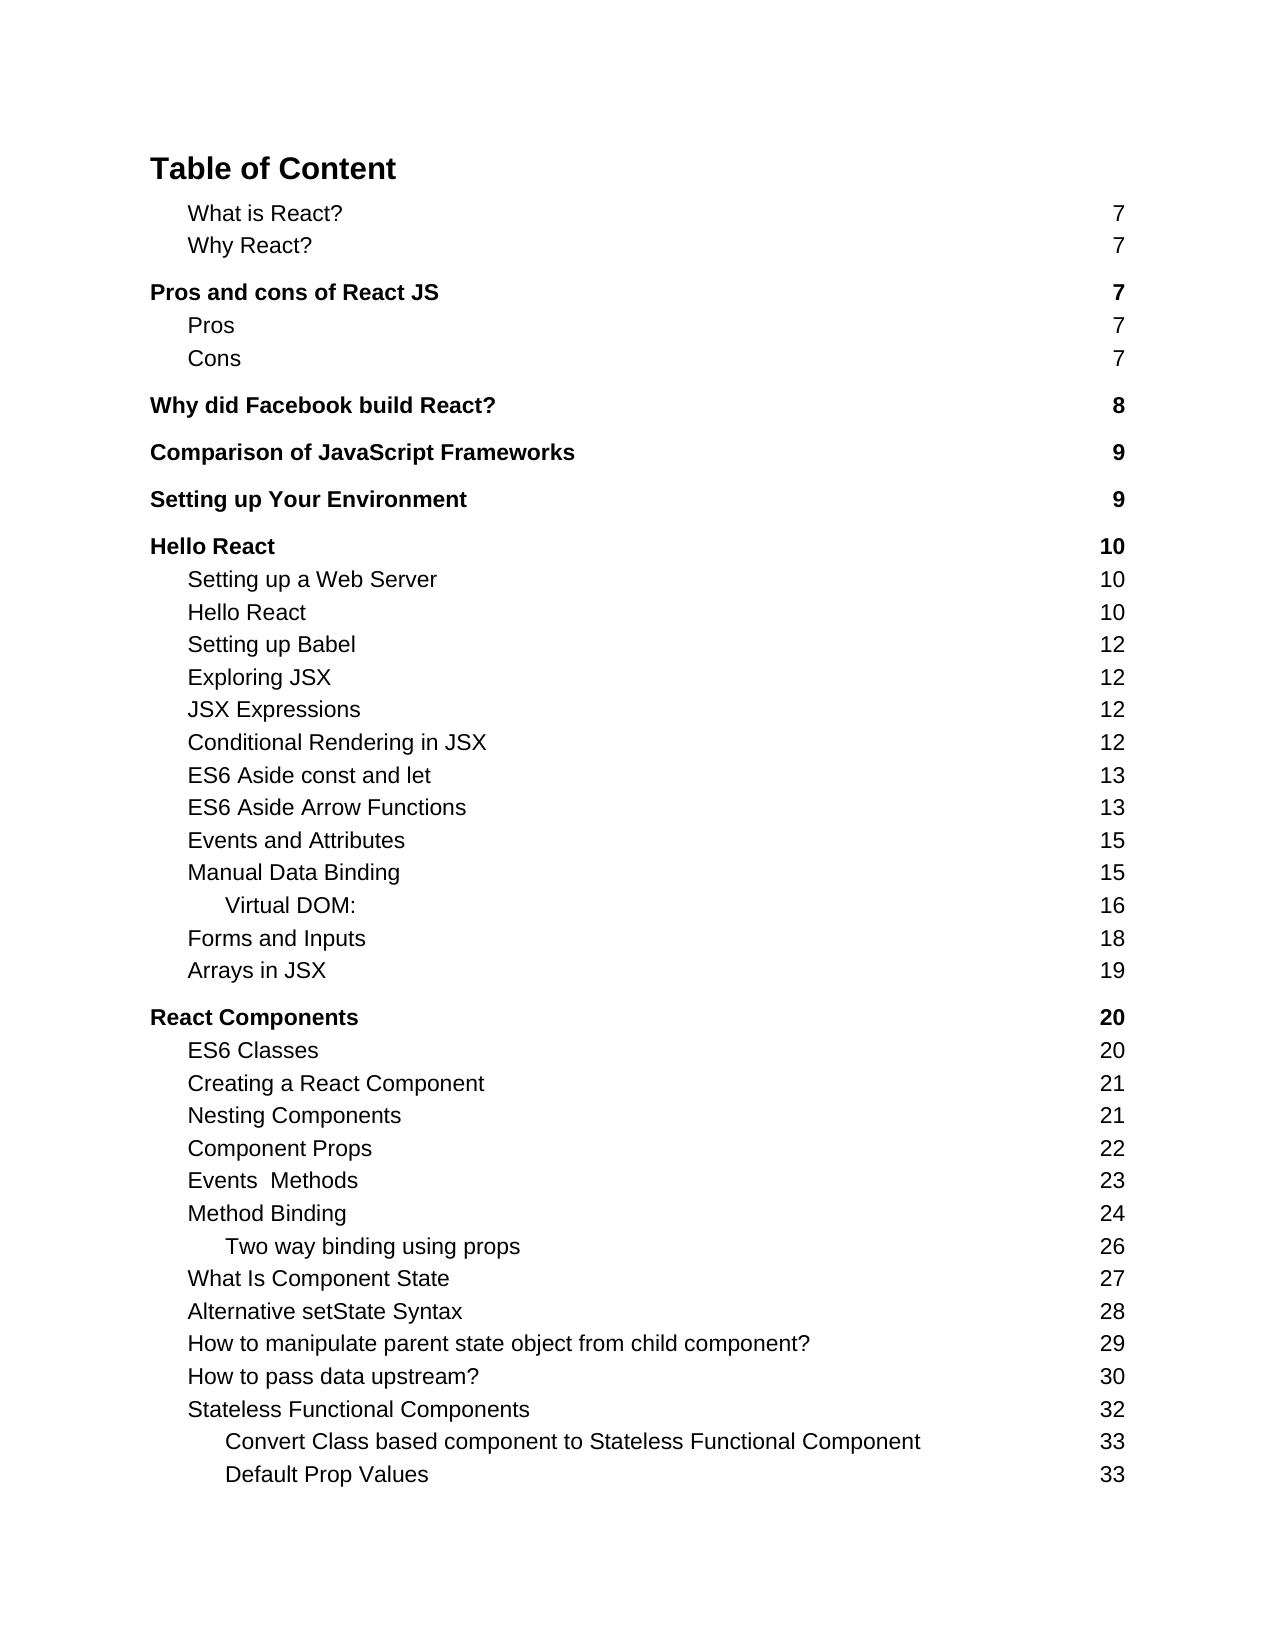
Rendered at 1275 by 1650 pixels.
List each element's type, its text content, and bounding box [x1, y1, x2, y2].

text Table of Content [150, 150, 1125, 186]
